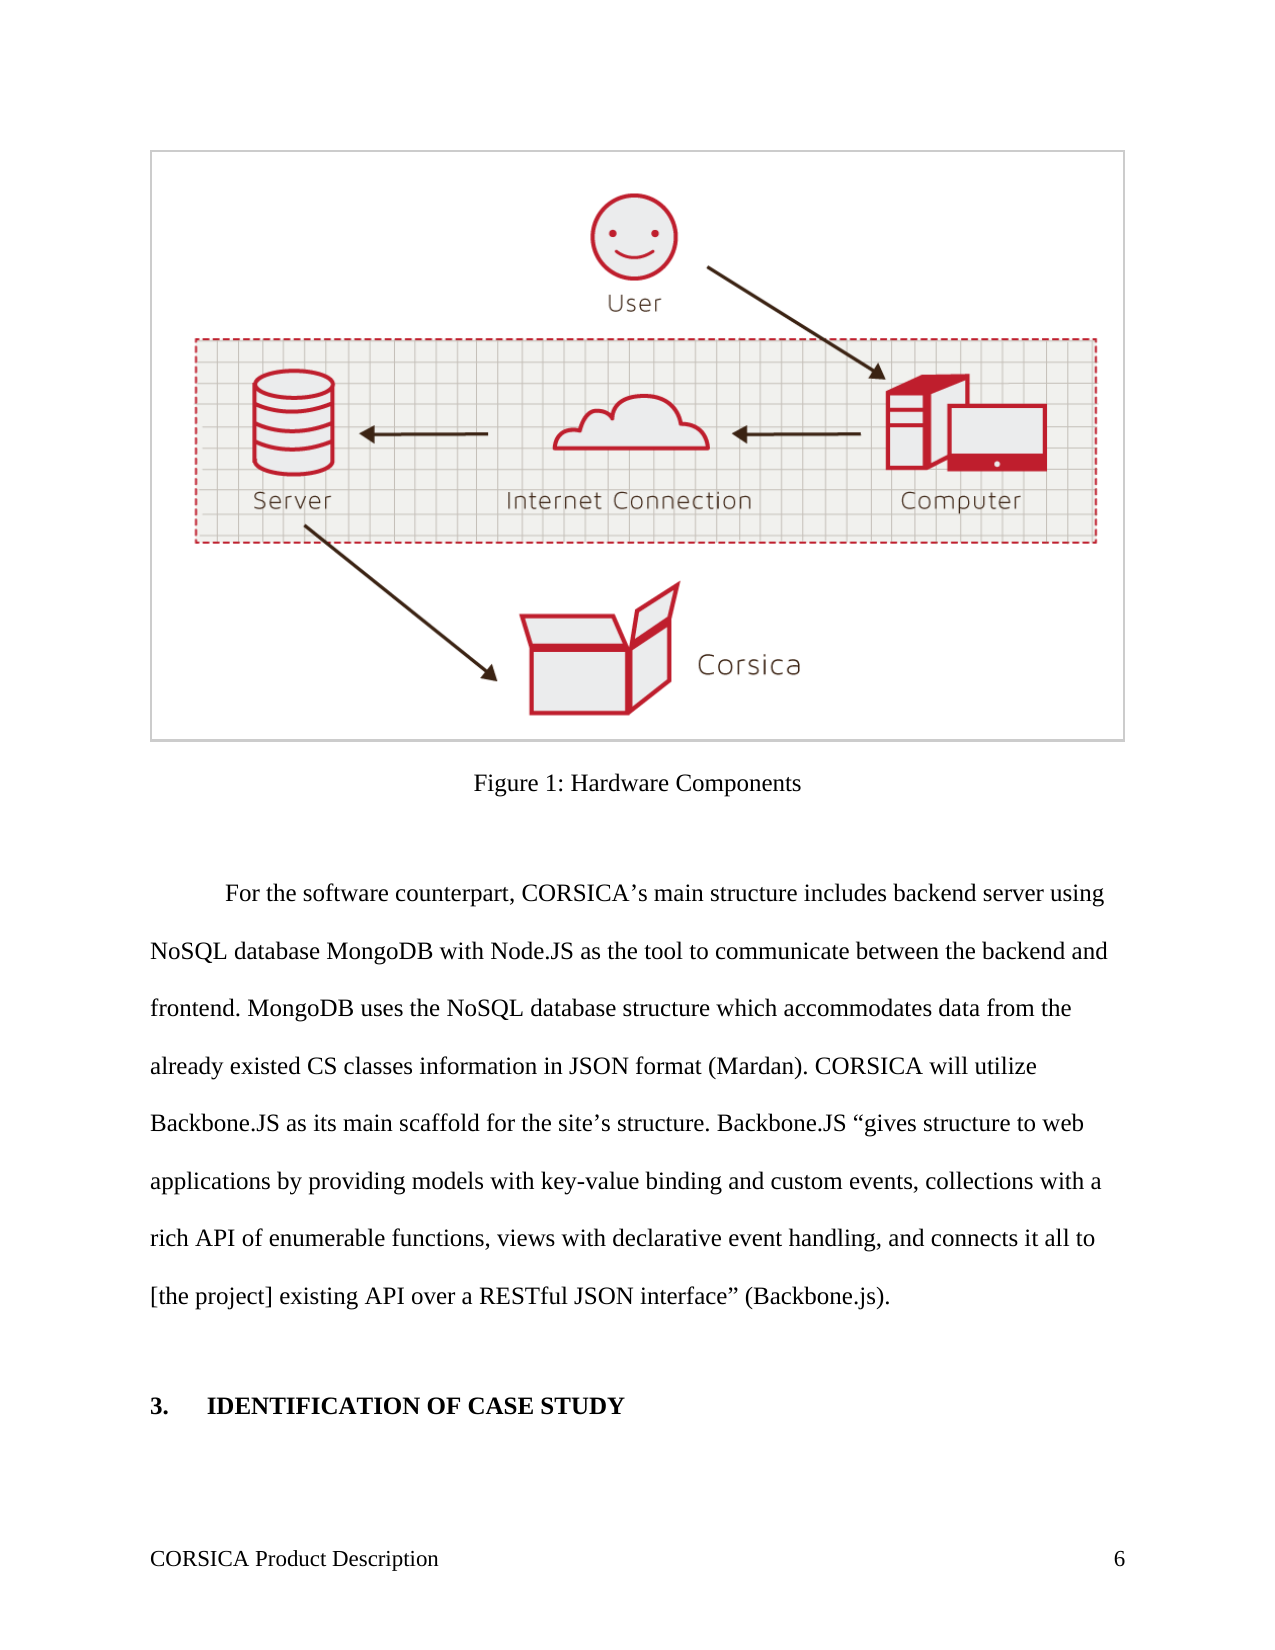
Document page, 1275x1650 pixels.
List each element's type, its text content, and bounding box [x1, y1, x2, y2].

picture [152, 152, 1123, 739]
list IDENTIFICATION OF CASE STUDY [168, 1391, 1125, 1420]
text For the software counterpart, CORSICA’s main structure includes backend server using NoSQL database MongoDB with Node.JS as the tool to communicate between the backend and frontend. MongoDB uses the NoSQL database structure which accommodates data from the already existed CS classes information in JSON format (Mardan). CORSICA will utilize Backbone.JS as its main scaffold for the site’s structure. Backbone.JS “gives structure to web applications by providing models with key-value binding and custom events, collections with a rich API of enumerable functions, views with declarative event handling, and connects it all to [the project] existing API over a RESTful JSON interface” (Backbone.js). [150, 878, 1125, 1309]
text Figure 1: Hardware Components [150, 768, 1125, 797]
